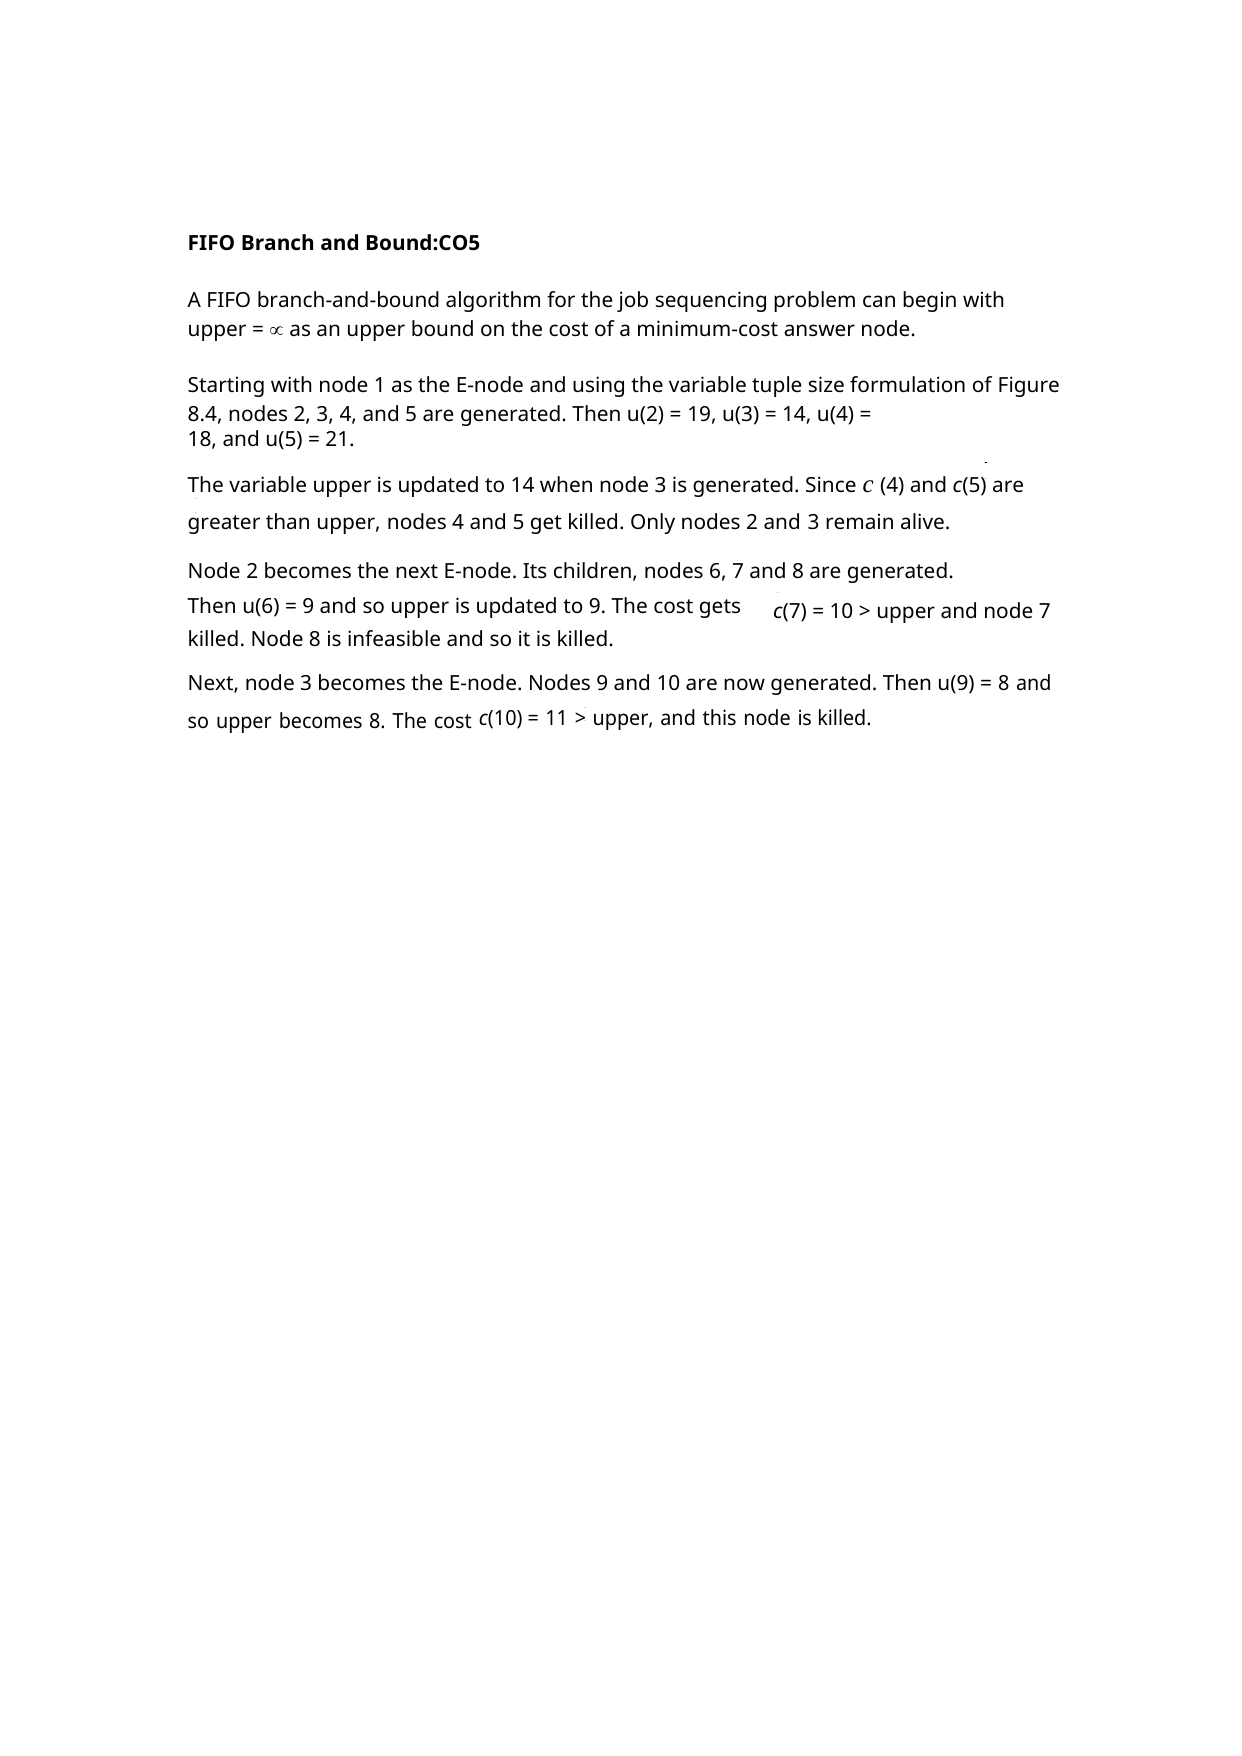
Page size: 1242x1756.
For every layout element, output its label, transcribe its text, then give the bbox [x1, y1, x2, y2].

text Next, node 3 becomes the E-node. Nodes 9 and 10 are now generated. Then u(9) = 8 and so upper becomes 8. The cost c(10) = 11 > upper, and this node is killed. [187, 668, 1075, 734]
text The variable upper is updated to 14 when node 3 is generated. Since c (4) and c(5) are greater than upper, nodes 4 and 5 get killed. Only nodes 2 and 3 remain alive. [187, 469, 1078, 535]
text c(7) = 10 > upper and node 7 [773, 596, 1135, 625]
text Node 2 becomes the next E-node. Its children, nodes 6, 7 and 8 are generated. [187, 556, 1135, 585]
text Starting with node 1 as the E-node and using the variable tuple size formulation of Figure 8.4, nodes 2, 3, 4, and 5 are generated. Then u(2) = 19, u(3) = 14, u(4) = [187, 371, 1060, 427]
subtitle FIFO Branch and Bound:CO5 [187, 228, 1135, 256]
text 18, and u(5) = 21. [187, 427, 1135, 451]
text A FIFO branch-and-bound algorithm for the job sequencing problem can begin with upper =  as an upper bound on the cost of a minimum-cost answer node. [187, 285, 1065, 342]
text Then u(6) = 9 and so upper is updated to 9. The cost gets killed. Node 8 is infeasible and so it is killed. [187, 592, 749, 653]
